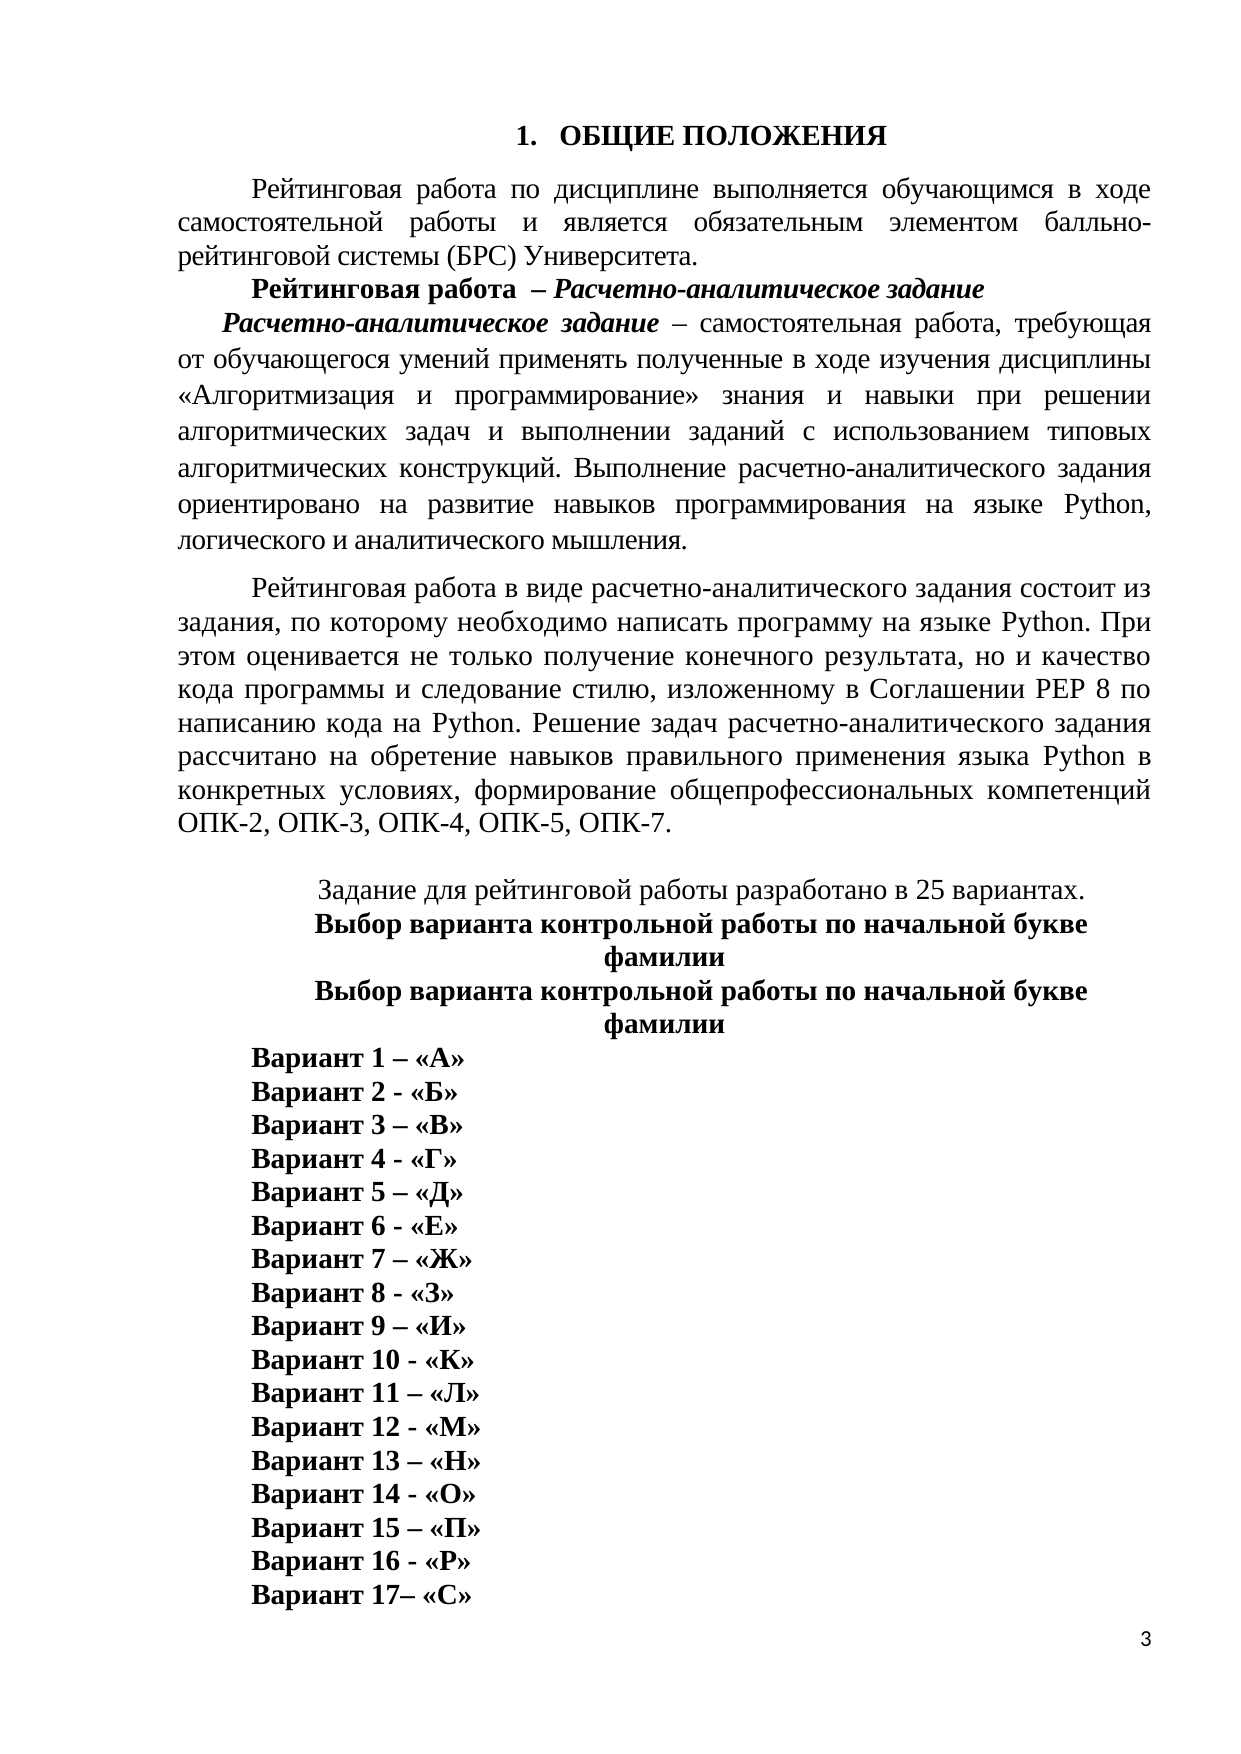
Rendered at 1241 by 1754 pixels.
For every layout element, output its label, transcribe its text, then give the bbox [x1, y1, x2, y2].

text Вариант 15 – «П» [177, 1510, 1152, 1543]
list Рейтинговая работа по дисциплине выполняется обучающимся в ходе самостоятельной работы и является обязательным элементом балльно-рейтинговой системы (БРС) Университета. [177, 171, 1152, 272]
text Выбор варианта контрольной работы по начальной букве фамилии [177, 973, 1152, 1040]
text Вариант 3 – «В» [177, 1107, 1152, 1141]
text Вариант 14 - «О» [177, 1476, 1152, 1510]
text Выбор варианта контрольной работы по начальной букве фамилии [177, 906, 1152, 973]
text Вариант 6 - «Е» [177, 1208, 1152, 1241]
text Вариант 13 – «Н» [177, 1443, 1152, 1476]
text Вариант 12 - «М» [177, 1409, 1152, 1443]
text Вариант 1 – «А» [177, 1040, 1152, 1074]
text Вариант 7 – «Ж» [177, 1241, 1152, 1275]
text Вариант 5 – «Д» [177, 1174, 1152, 1208]
text 1. ОБЩИЕ ПОЛОЖЕНИЯ [251, 118, 1152, 152]
text Вариант 2 - «Б» [177, 1074, 1152, 1107]
text Вариант 10 - «К» [177, 1342, 1152, 1376]
text Рейтинговая работа – Расчетно-аналитическое задание [177, 272, 1152, 305]
text Вариант 16 - «Р» [177, 1543, 1152, 1577]
text Вариант 11 – «Л» [177, 1376, 1152, 1409]
text Расчетно-аналитическое задание – самостоятельная работа, требующая от обучающегося умений применять полученные в ходе изучения дисциплины «Алгоритмизация и программирование» знания и навыки при решении алгоритмических задач и выполнении заданий с использованием типовых алгоритмических конструкций. Выполнение расчетно-аналитического задания ориентировано на развитие навыков программирования на языке Python, логического и аналитического мышления. [177, 305, 1152, 556]
text Вариант 8 - «З» [177, 1275, 1152, 1308]
text Вариант 17– «С» [177, 1577, 1152, 1610]
text Вариант 9 – «И» [177, 1308, 1152, 1342]
text Рейтинговая работа в виде расчетно-аналитического задания состоит из задания, по которому необходимо написать программу на языке Python. При этом оценивается не только получение конечного результата, но и качество кода программы и следование стилю, изложенному в Соглашении PEP 8 по написанию кода на Python. Решение задач расчетно-аналитического задания рассчитано на обретение навыков правильного применения языка Python в конкретных условиях, формирование общепрофессиональных компетенций ОПК-2, ОПК-3, ОПК-4, ОПК-5, ОПК-7. [177, 571, 1152, 839]
text Вариант 4 - «Г» [177, 1141, 1152, 1174]
text Задание для рейтинговой работы разработано в 25 вариантах. [177, 872, 1152, 906]
